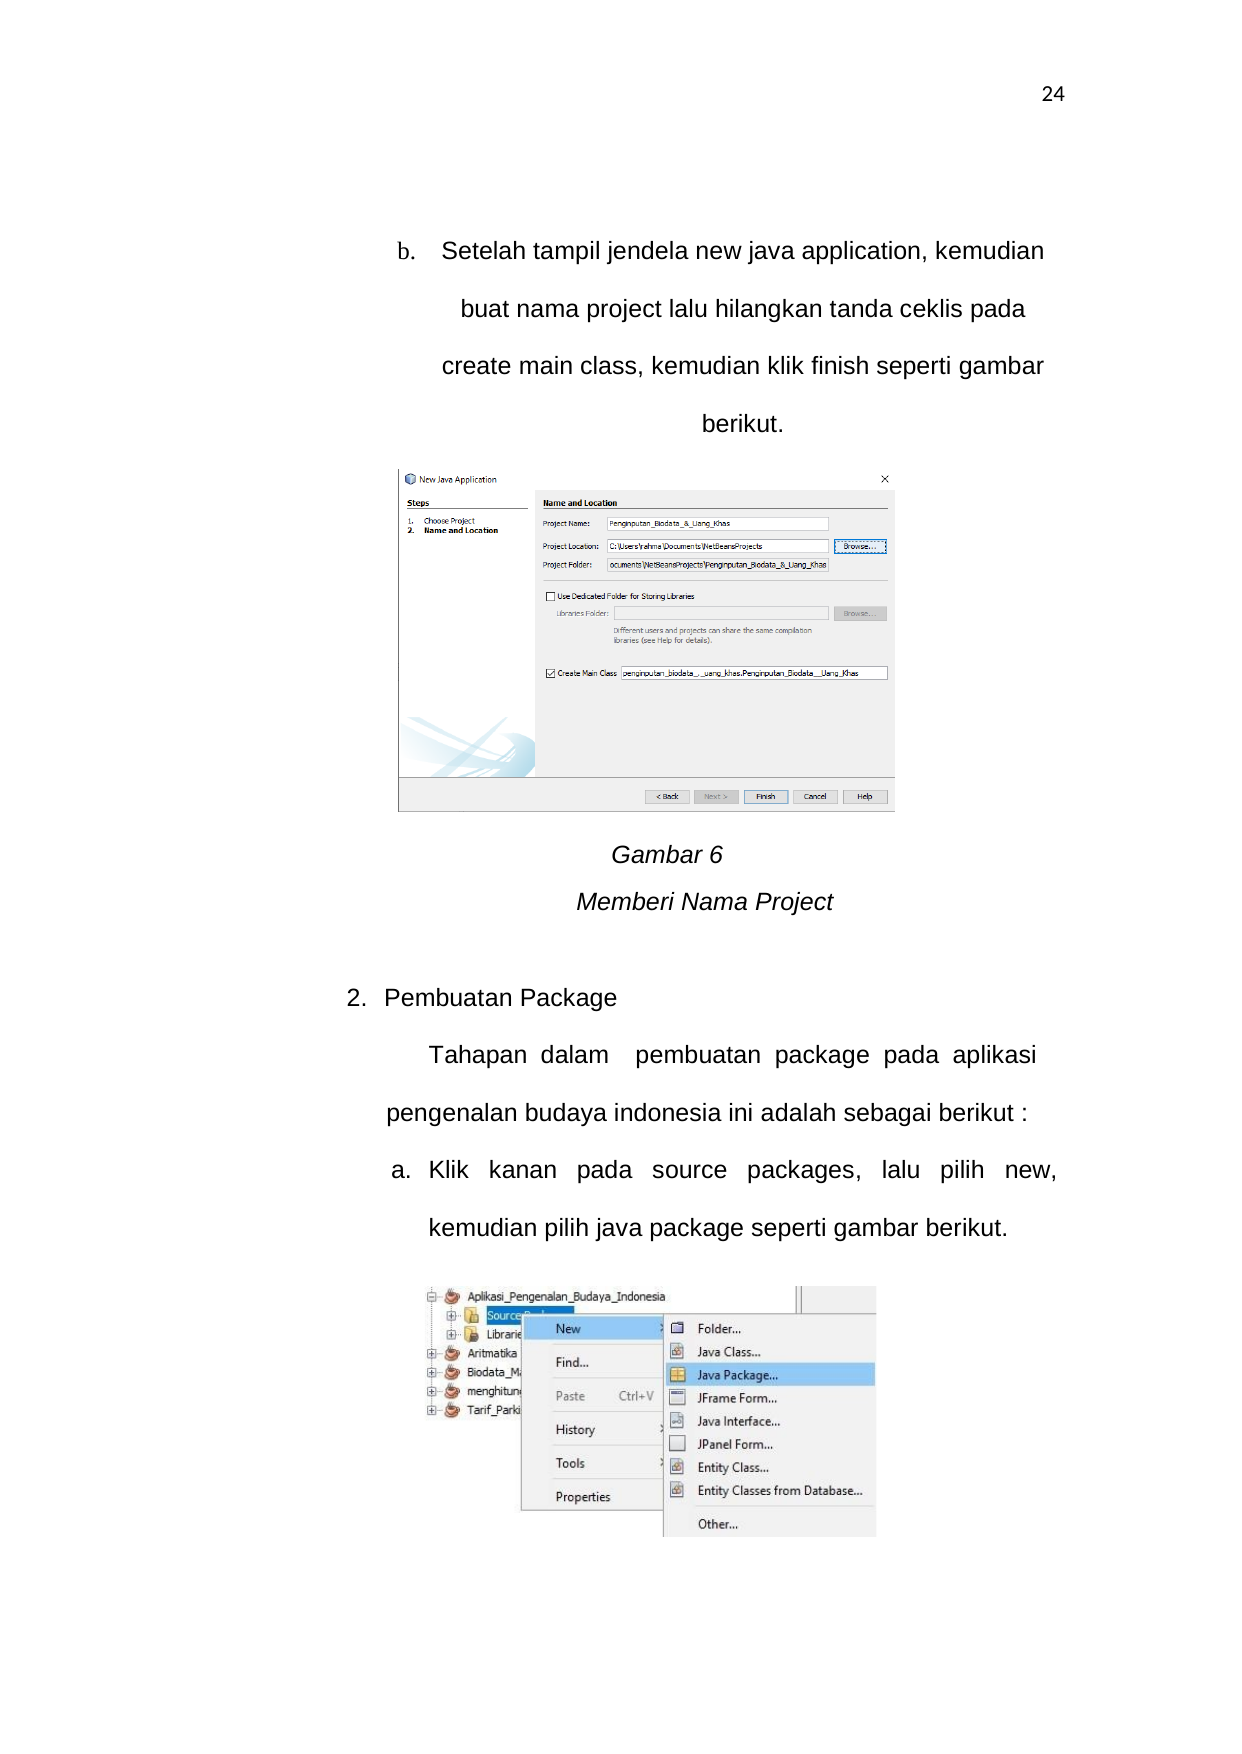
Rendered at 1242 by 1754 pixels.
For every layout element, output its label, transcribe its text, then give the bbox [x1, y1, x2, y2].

list Setelah tampil jendela new java application, kemudian buat nama project lalu hilangkan tanda ceklis pada create main class, kemudian klik finish seperti gambar berikut. [384, 236, 1057, 438]
text Gambar 6 [611, 839, 803, 868]
picture [398, 469, 895, 812]
list Klik kanan pada source packages, lalu pilih new, kemudian pilih java package seperti gambar berikut. [391, 1155, 1058, 1241]
list Pembuatan Package [346, 983, 1058, 1011]
text Memberi Nama Project [236, 887, 872, 916]
list Tahapan dalam pembuatan package pada aplikasi pengenalan budaya indonesia ini adalah sebagai berikut : [386, 1040, 1064, 1126]
picture [424, 1286, 877, 1537]
